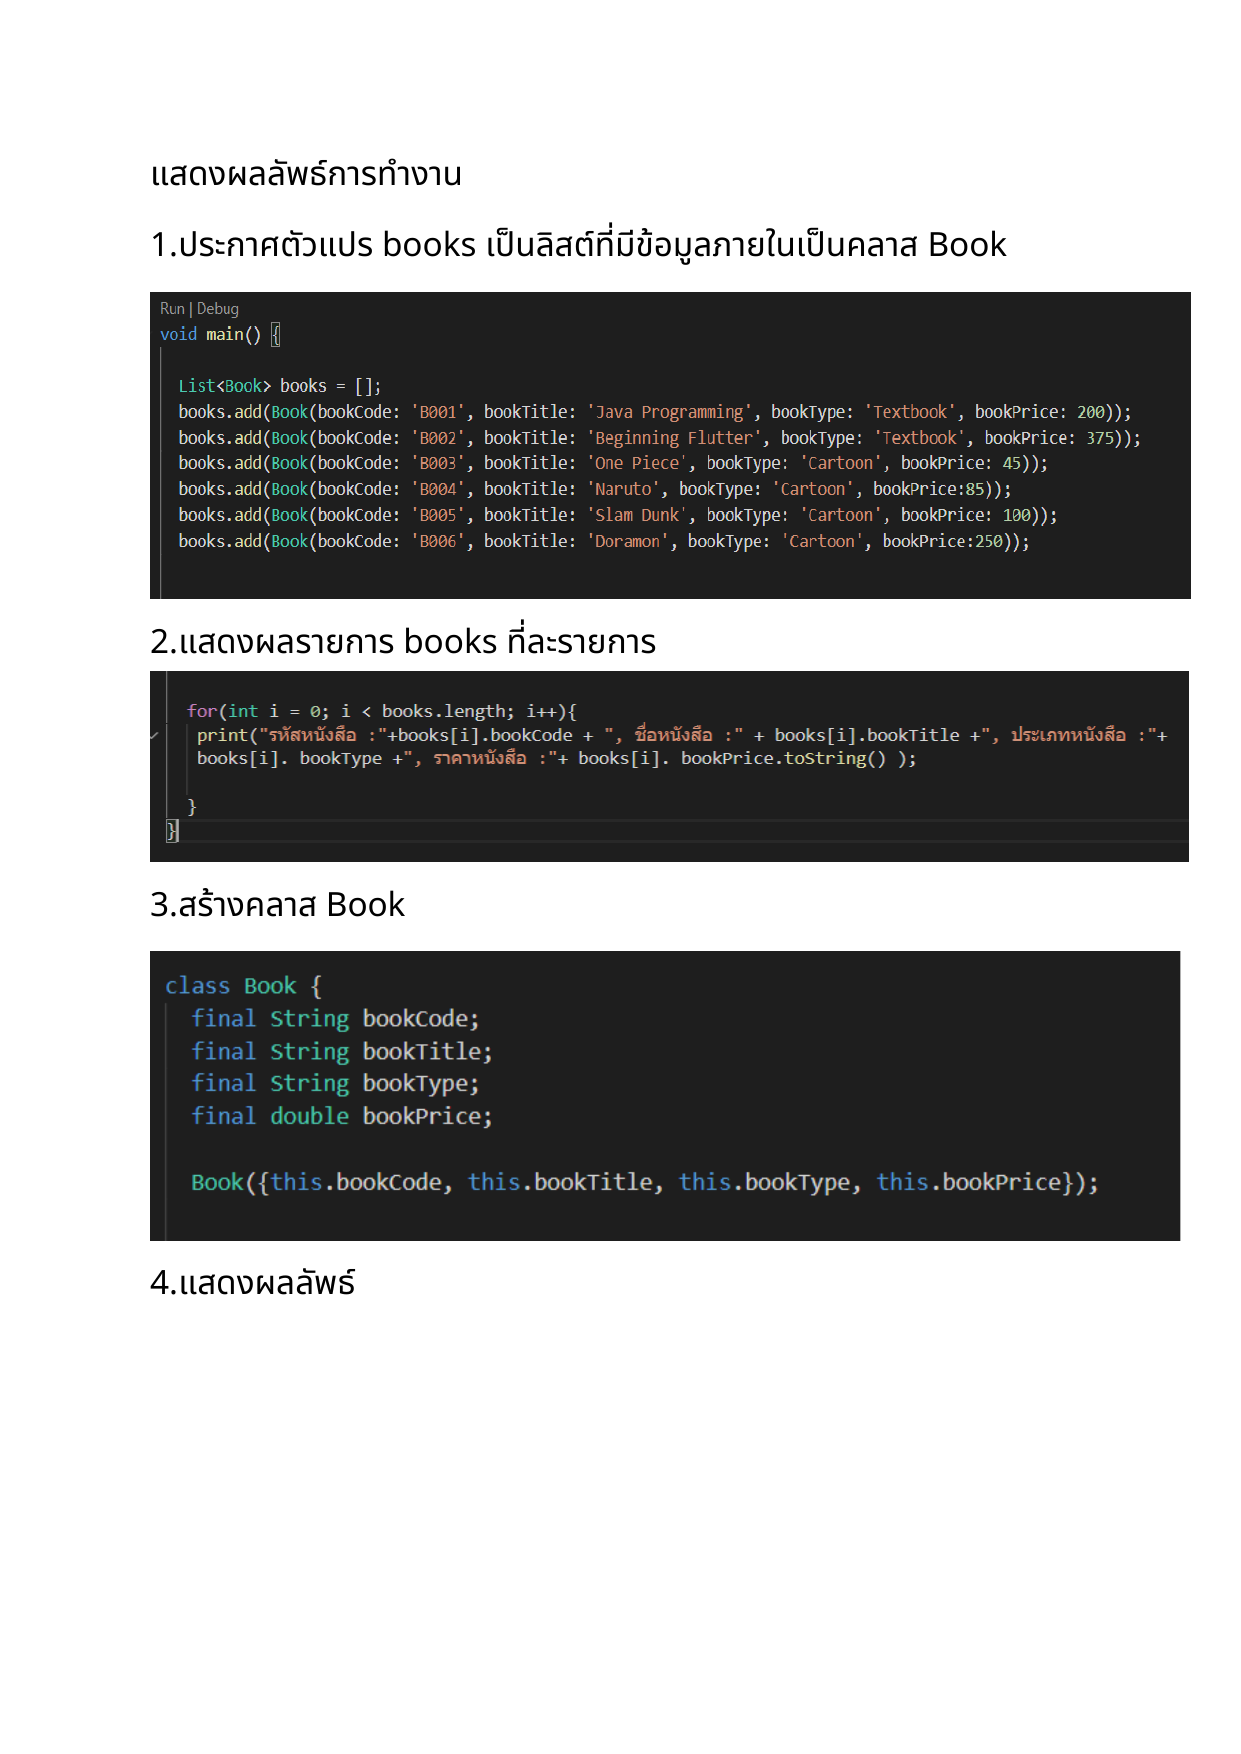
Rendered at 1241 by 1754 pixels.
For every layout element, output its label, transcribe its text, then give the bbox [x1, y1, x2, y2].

text แสดงผลลัพธ์การทำงาน [150, 150, 1090, 200]
picture [150, 671, 1189, 862]
picture [150, 951, 1181, 1241]
text 4.แสดงผลลัพธ์ [150, 1259, 1090, 1310]
text 3.สร้างคลาส Book [150, 880, 1090, 931]
picture [150, 292, 1191, 599]
text 2.แสดงผลรายการ books ที่ละรายการ [150, 617, 1090, 671]
text 1.ประกาศตัวแปร books เป็นลิสต์ที่มีข้อมูลภายในเป็นคลาส Book [150, 221, 1090, 272]
